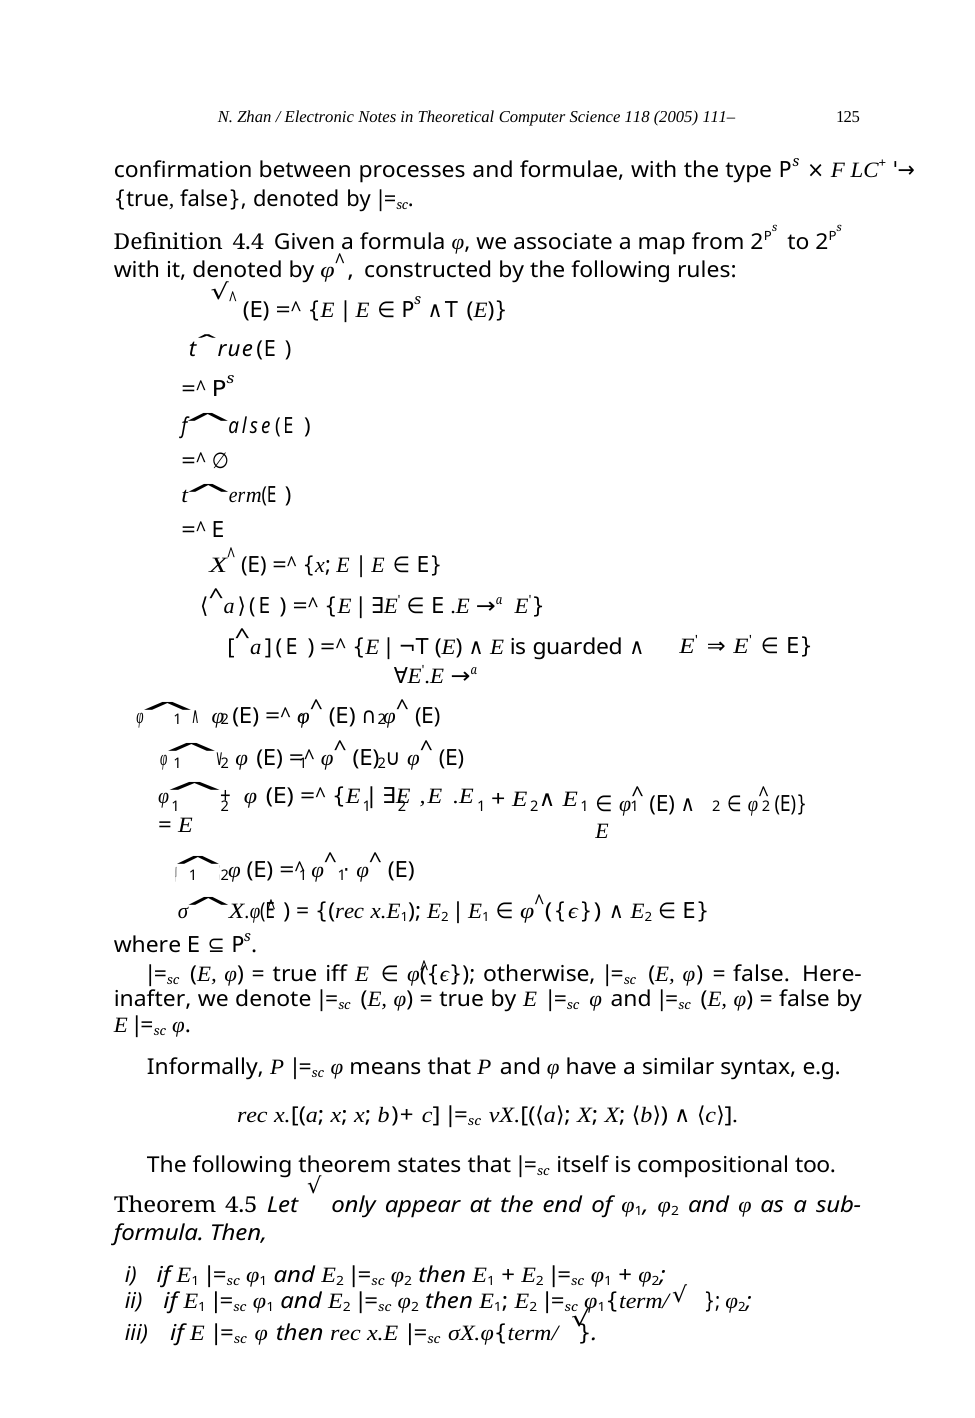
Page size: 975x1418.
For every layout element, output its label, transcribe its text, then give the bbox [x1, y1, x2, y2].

text [^a](E ) =^ {E | ¬T (E) ∧ E is guarded ∧ ∀E'.E →a [205, 621, 666, 690]
text φ^; φ (E) =^ φ^ · φ^ (E) [175, 846, 919, 884]
text Theorem 4.5 Let √ only appear at the end of φ1, φ2 and φ as a sub-formula. Then, [113, 1180, 862, 1247]
text |=sc (E, φ) = true iff E ∈ φ({ϵ}); otherwise, |=sc (E, φ) = false. Here- inafter, we denote |=sc (E, φ) = true by E |=sc φ and |=sc (E, φ) = false by E |=sc φ. [113, 961, 862, 1039]
text The following theorem states that |=sc itself is compositional too. [147, 1149, 919, 1179]
text }; φ2; [703, 1290, 919, 1314]
text φ^∧ φ (E) =^ φ^ (E) ∩ φ^ (E) [102, 692, 475, 730]
text confirmation between processes and formulae, with the type Ps × F LC+ '→ [113, 154, 919, 183]
text Informally, P |=sc φ means that P and φ have a similar syntax, e.g. [147, 1051, 919, 1081]
list if E1 |=sc φ1 and E2 |=sc φ2 then E1 + E2 |=sc φ1 + φ2; √ [124, 1256, 919, 1290]
text rec x.[(a; x; x; b)+ c] |=sc νX.[(⟨a⟩; X; X; ⟨b⟩) ∧ ⟨c⟩]. [102, 1099, 873, 1129]
text Definition 4.4 Given a formula φ, we associate a map from 2Ps to 2Ps with it, denoted by φ^, constructed by the following rules: [113, 227, 862, 284]
text {true, false}, denoted by |=sc. [113, 183, 919, 212]
text + E ∧ E [491, 783, 580, 813]
text X^ (E) =^ {x; E | E ∈ E} [209, 548, 919, 579]
list if E |=sc φ then rec x.E |=sc σX.φ{term/ }. [124, 1317, 684, 1347]
text φ^∨ φ (E) =^ φ^ (E) ∪ φ^ (E) [160, 733, 919, 771]
text where E ⊆ Ps. [113, 928, 919, 958]
text ⟨^a⟩(E ) =^ {E | ∃E' ∈ E .E →a E'} [200, 581, 919, 620]
text ∈ φ^ (E) ∧ E [595, 779, 712, 843]
text φ^+ φ (E) =^ {E | ∃E ,E .E = E [158, 777, 477, 839]
list if E1 |=sc φ1 and E2 |=sc φ2 then E1; E2 |=sc φ1{term/ [124, 1290, 684, 1314]
text ∈ φ^ (E)} [727, 779, 919, 818]
text E' ⇒ E' ∈ E} [679, 631, 919, 660]
text tˆrue(E ) =^ Ps f^alse(E ) =^ ∅ t^erm(E ) =^ E [181, 328, 312, 543]
text √^ (E) =^ {E | E ∈ Ps ∧T (E)} [210, 284, 919, 326]
text σ^X.φ(E ) = {(rec x.E1); E2 | E1 ∈ φ^({ϵ}) ∧ E2 ∈ E} [178, 887, 919, 925]
